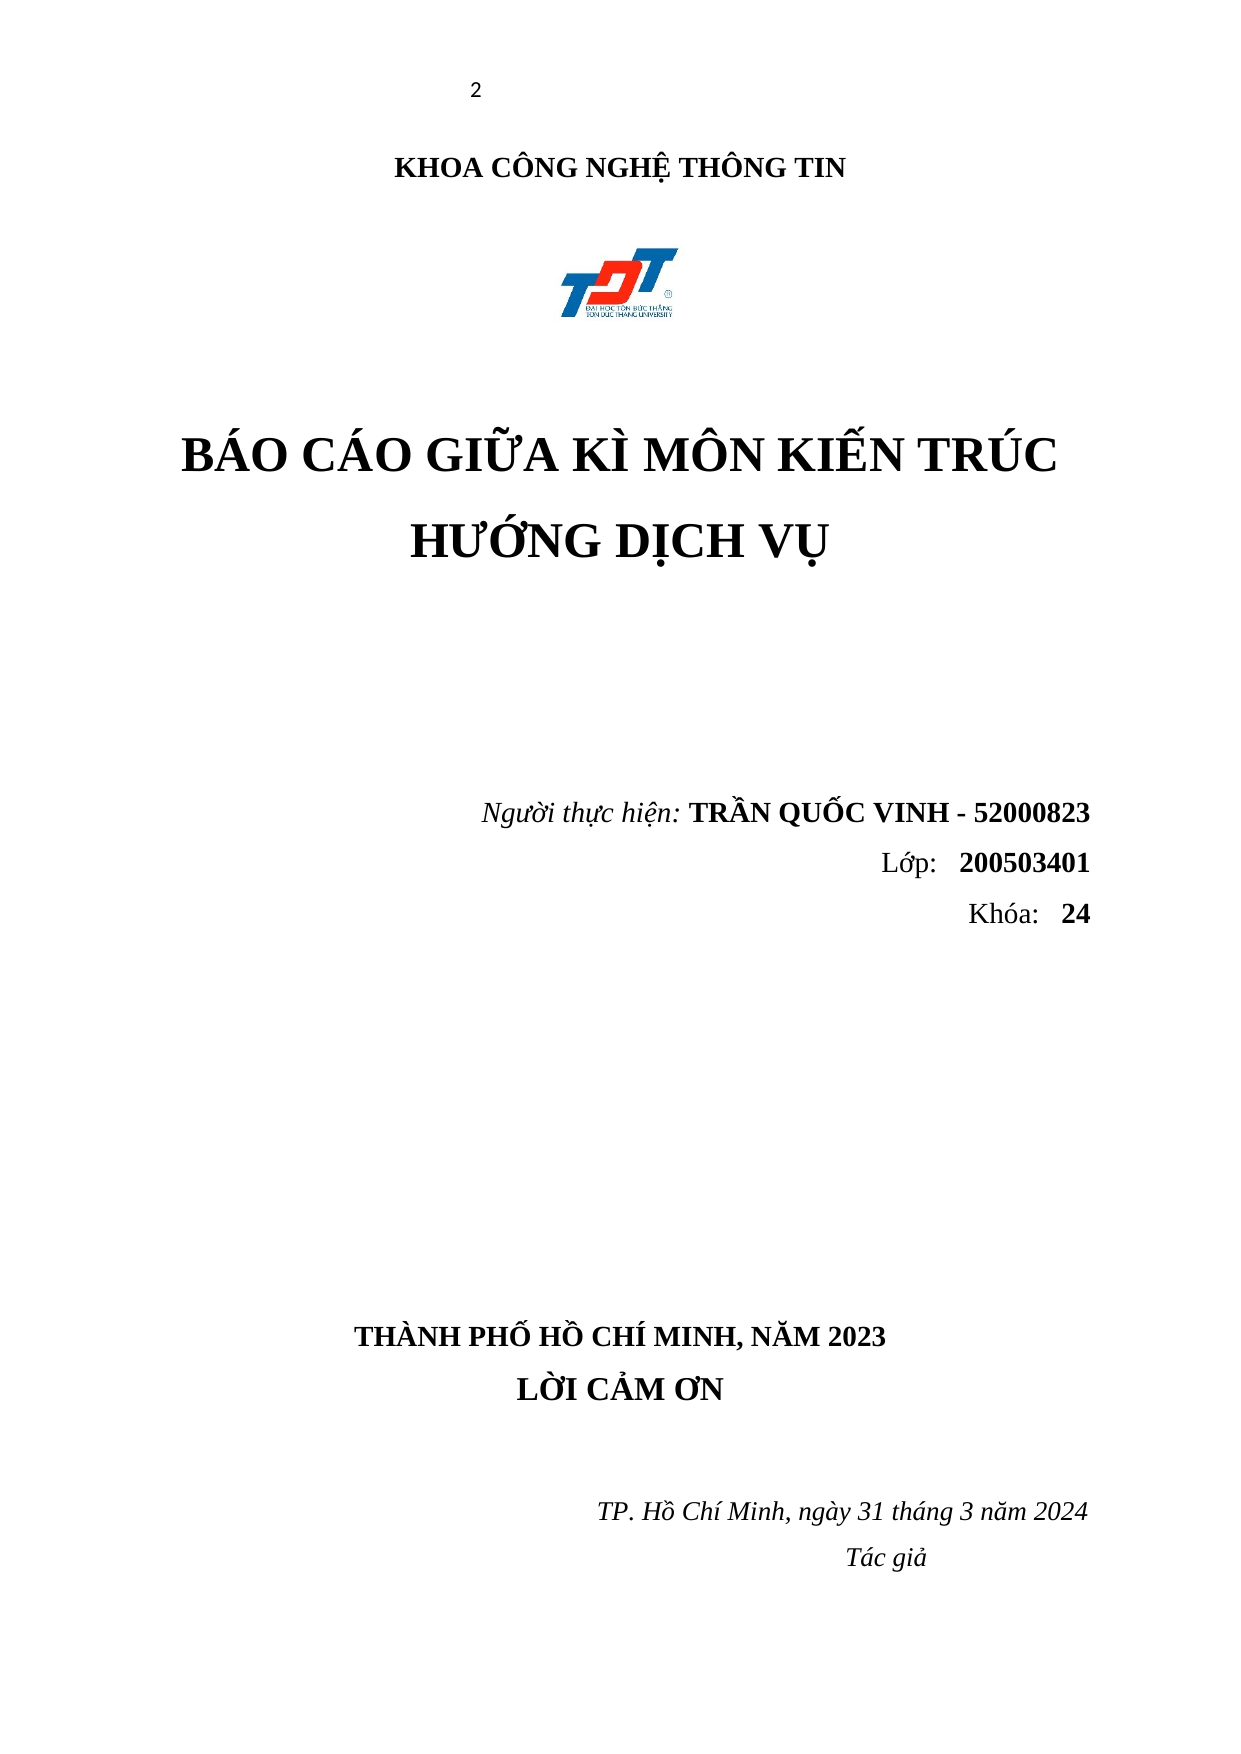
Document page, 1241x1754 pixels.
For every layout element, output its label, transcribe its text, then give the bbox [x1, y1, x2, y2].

text Tác giả [750, 1541, 1090, 1572]
text LỜI CẢM ƠN [150, 1370, 1090, 1408]
text Khóa: 24 [225, 896, 1090, 929]
text BÁO CÁO GIỮA KÌ MÔN KIẾN TRÚC HƯỚNG DỊCH VỤ [150, 425, 1090, 569]
picture [542, 200, 698, 365]
text Người thực hiện: TRẦN QUỐC VINH - 52000823 [450, 795, 1090, 829]
text Lớp: 200503401 [225, 845, 1090, 879]
text KHOA CÔNG NGHỆ THÔNG TIN [150, 150, 1090, 183]
text THÀNH PHỐ HỒ CHÍ MINH, NĂM 2023 [150, 1319, 1090, 1353]
text TP. Hồ Chí Minh, ngày 31 tháng 3 năm 2024 [150, 1495, 1090, 1526]
